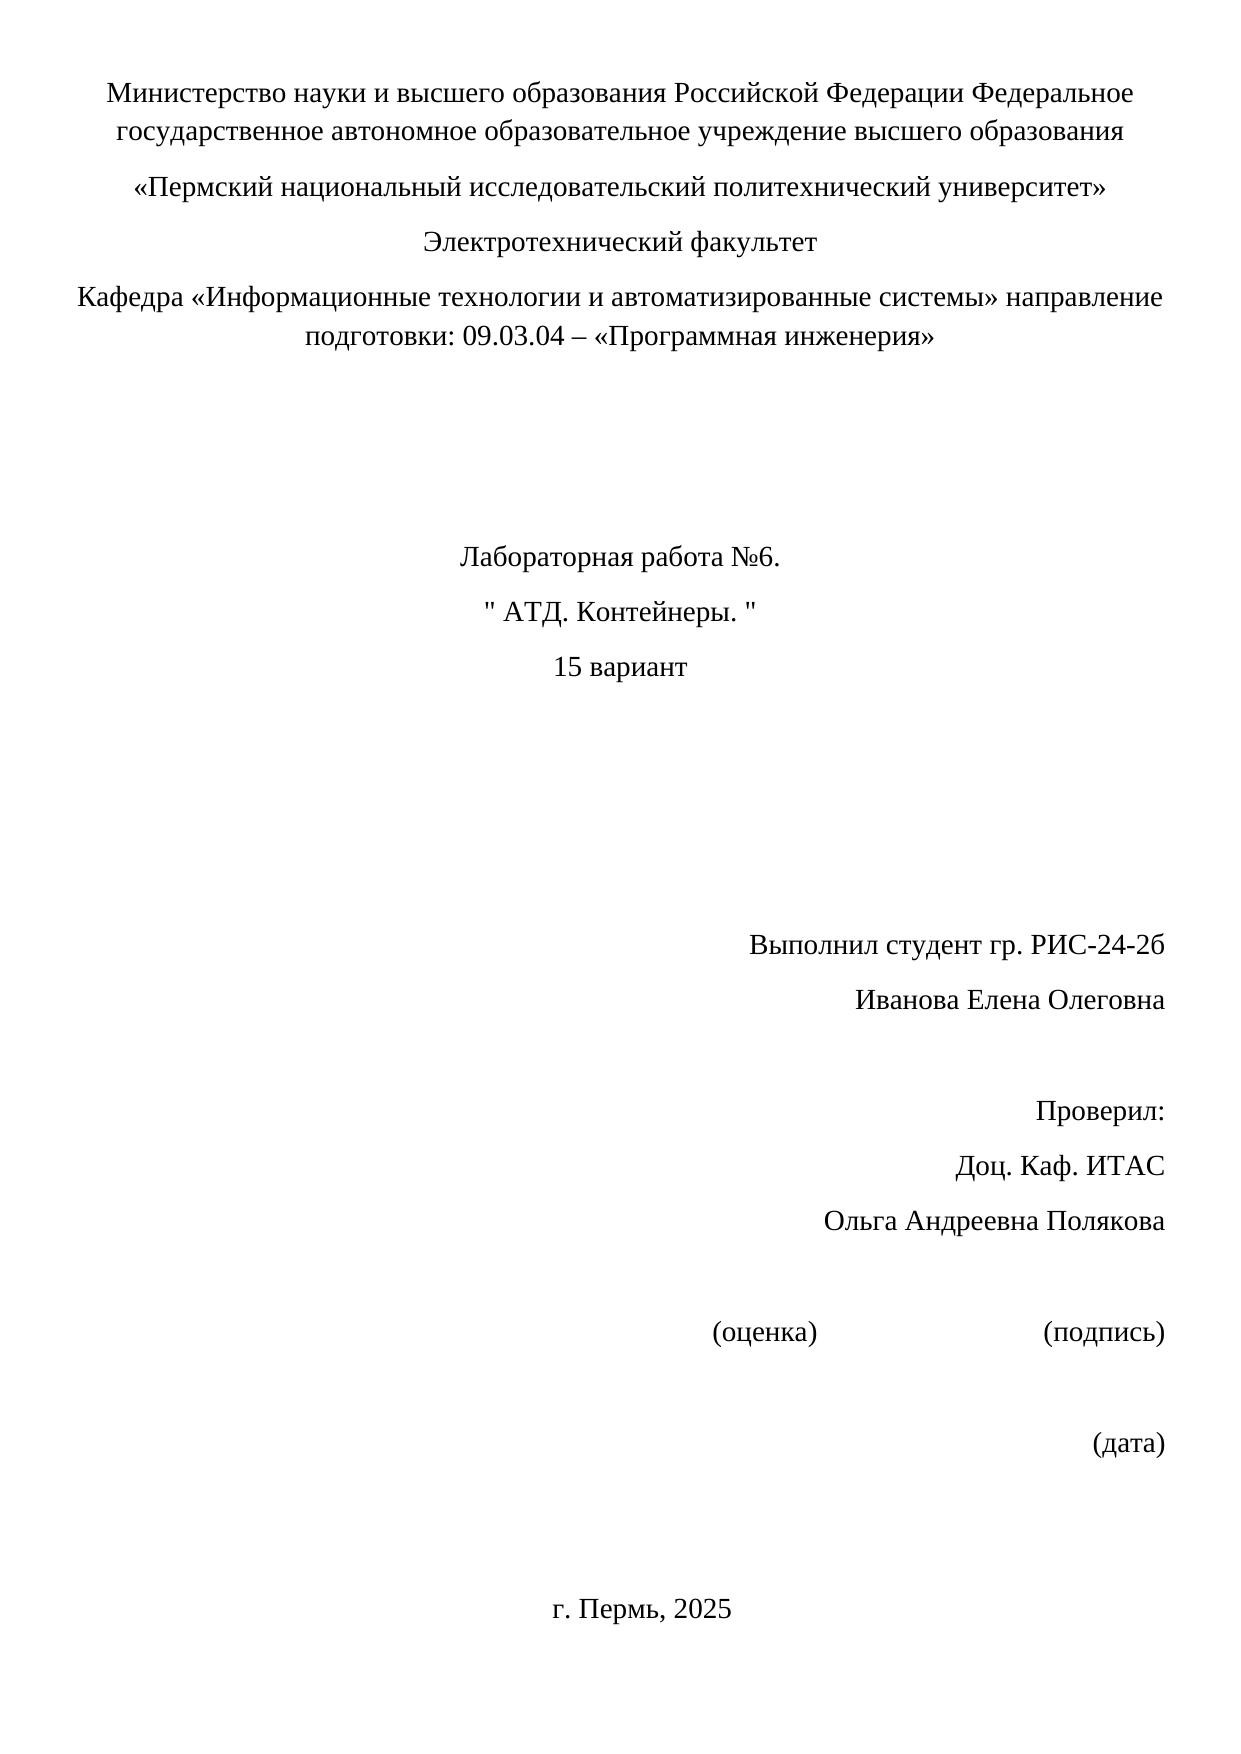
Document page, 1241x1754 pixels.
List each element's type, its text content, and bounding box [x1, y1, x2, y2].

text (дата) [75, 1426, 1165, 1459]
text 15 вариант [75, 649, 1165, 683]
text Электротехнический факультет [75, 224, 1165, 257]
text «Пермский национальный исследовательский политехнический университет» [75, 169, 1165, 202]
text Выполнил студент гр. РИС-24-2б [75, 927, 1165, 960]
text Министерство науки и высшего образования Российской Федерации Федеральное государственное автономное образовательное учреждение высшего образования [75, 75, 1165, 147]
text Доц. Каф. ИТАС [75, 1148, 1165, 1182]
text (оценка) (подпись) [75, 1314, 1165, 1348]
text г. Пермь, 2025 [75, 1591, 1165, 1625]
text Проверил: [75, 1093, 1165, 1127]
text Кафедра «Информационные технологии и автоматизированные системы» направление подготовки: 09.03.04 – «Программная инженерия» [75, 279, 1165, 351]
text Ольга Андреевна Полякова [75, 1203, 1165, 1237]
text " АТД. Контейнеры. " [75, 594, 1165, 628]
text Иванова Елена Олеговна [75, 982, 1165, 1016]
text Лабораторная работа №6. [75, 539, 1165, 573]
